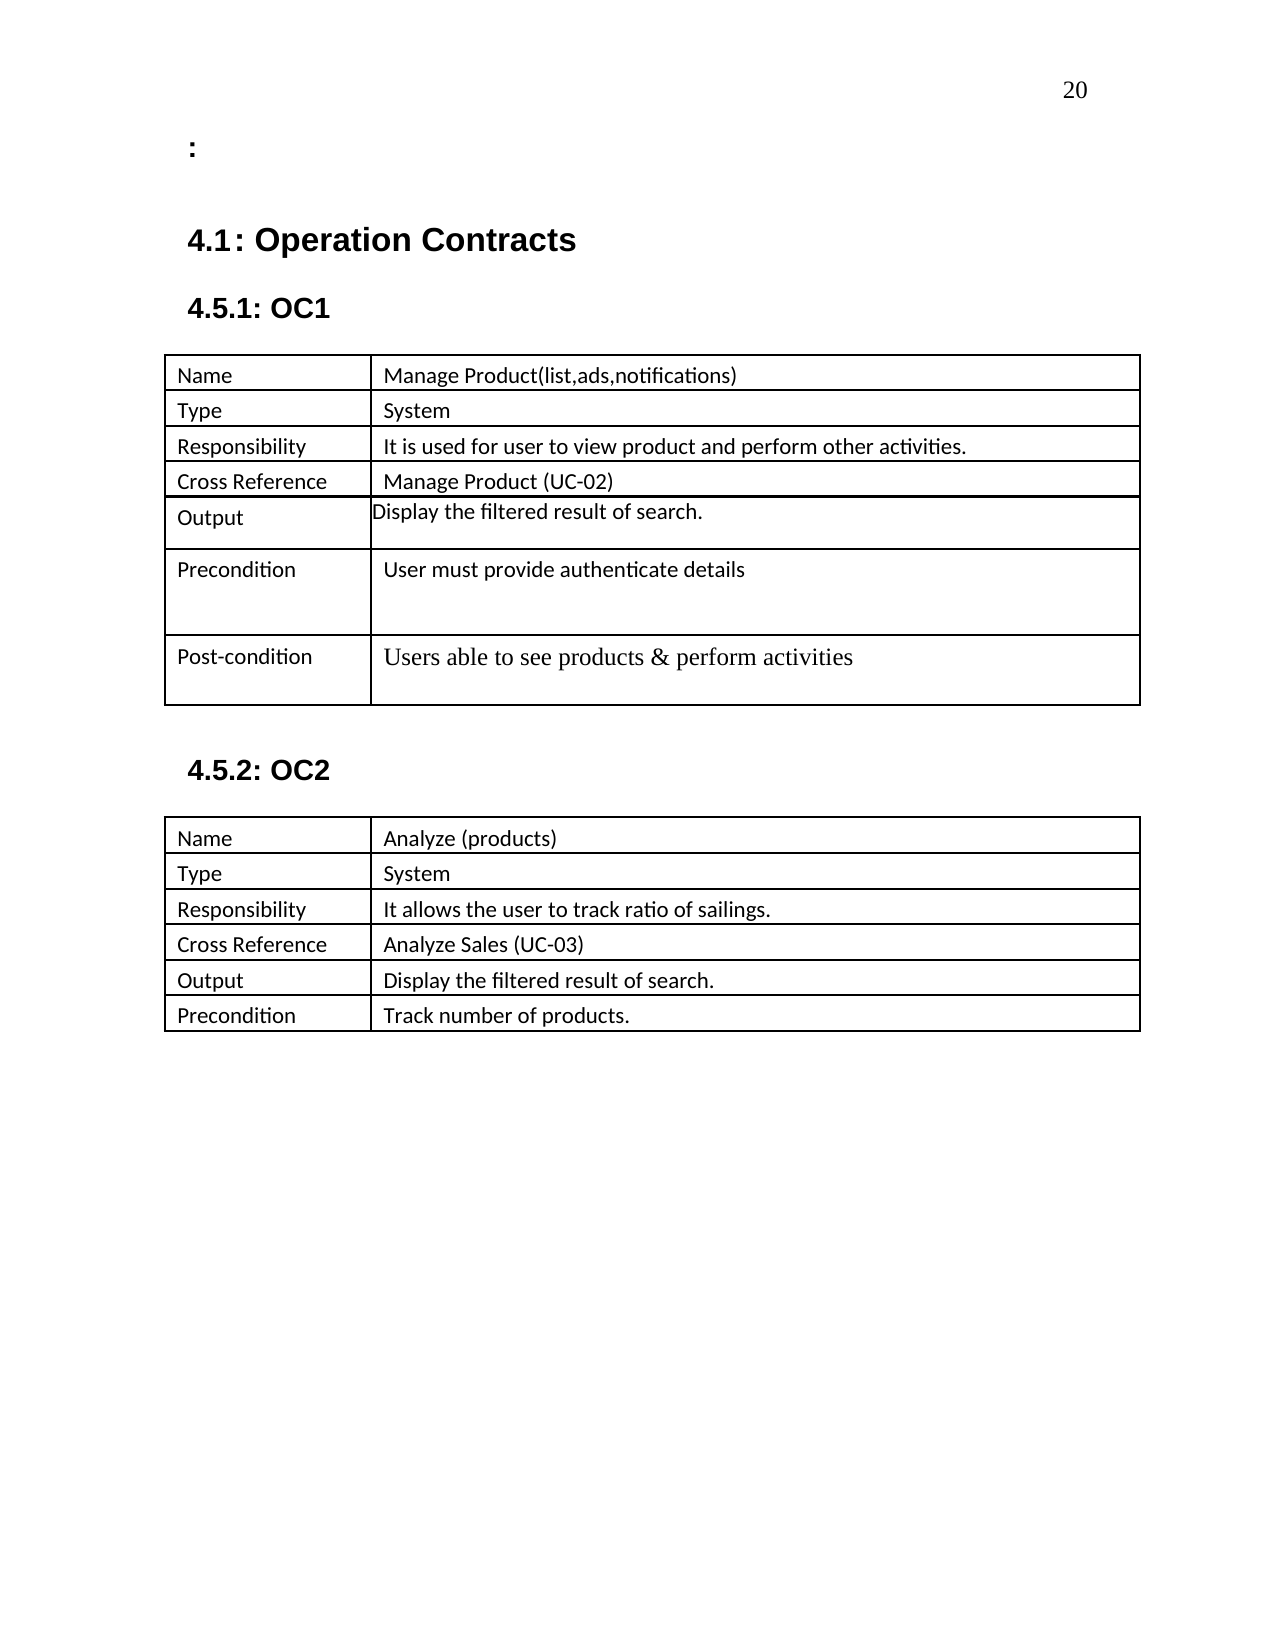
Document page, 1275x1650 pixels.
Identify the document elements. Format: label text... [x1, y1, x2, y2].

table_cell Post-condition [166, 636, 370, 703]
table_cell Cross Reference [166, 925, 370, 958]
subtitle 4.5.2: OC2 [187, 753, 1162, 787]
table_cell System [372, 854, 1139, 887]
table_header Manage Product(list,ads,notifications) [372, 356, 1139, 389]
table_cell It is used for user to view product and perform other activities. [372, 427, 1139, 460]
table_cell Track number of products. [372, 996, 1139, 1030]
table_cell Display the filtered result of search. [372, 498, 1139, 547]
table_cell Responsibility [166, 890, 370, 923]
table_cell Cross Reference [166, 462, 370, 495]
table_cell Users able to see products & perform activities [372, 636, 1139, 703]
subtitle : Operation Contracts [187, 221, 1162, 259]
table_cell Type [166, 854, 370, 887]
table_cell Type [166, 391, 370, 424]
table_cell System [372, 391, 1139, 424]
table_cell Output [166, 498, 370, 547]
table_header Name [166, 818, 370, 852]
table_cell Output [166, 961, 370, 994]
subtitle 4.5.1: OC1 [187, 291, 1162, 324]
table_header Analyze (products) [372, 818, 1139, 852]
table_cell Precondition [166, 996, 370, 1030]
table_header Name [166, 356, 370, 389]
table_cell Responsibility [166, 427, 370, 460]
table_cell It allows the user to track ratio of sailings. [372, 890, 1139, 923]
table_cell User must provide authenticate details [372, 550, 1139, 634]
table_cell Analyze Sales (UC-03) [372, 925, 1139, 958]
table_cell Manage Product (UC-02) [372, 462, 1139, 495]
table_cell Precondition [166, 550, 370, 634]
table_cell Display the filtered result of search. [372, 961, 1139, 994]
